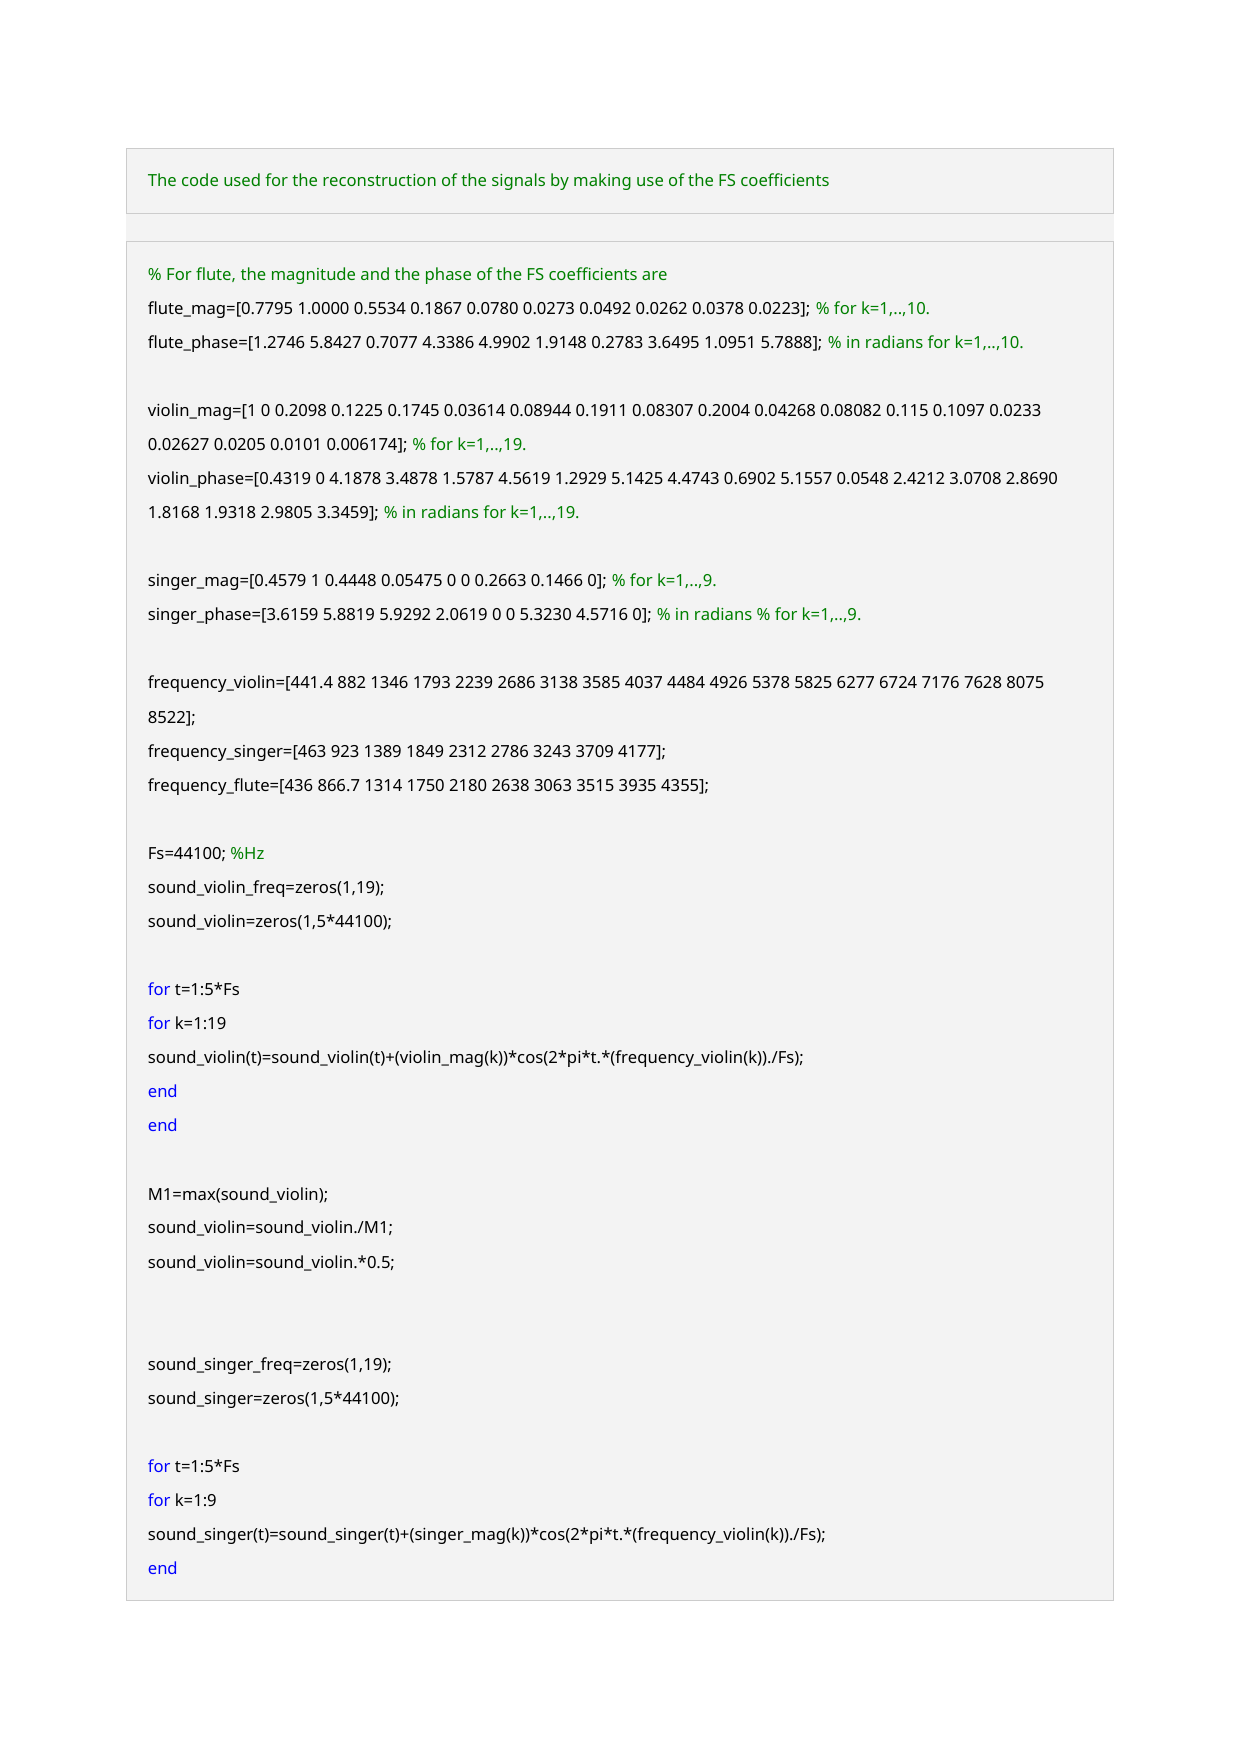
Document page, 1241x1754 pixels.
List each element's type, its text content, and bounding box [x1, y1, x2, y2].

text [127, 242, 1113, 1600]
text The code used for the reconstruction of the signals by making use of the FS coefficients [127, 149, 1113, 213]
